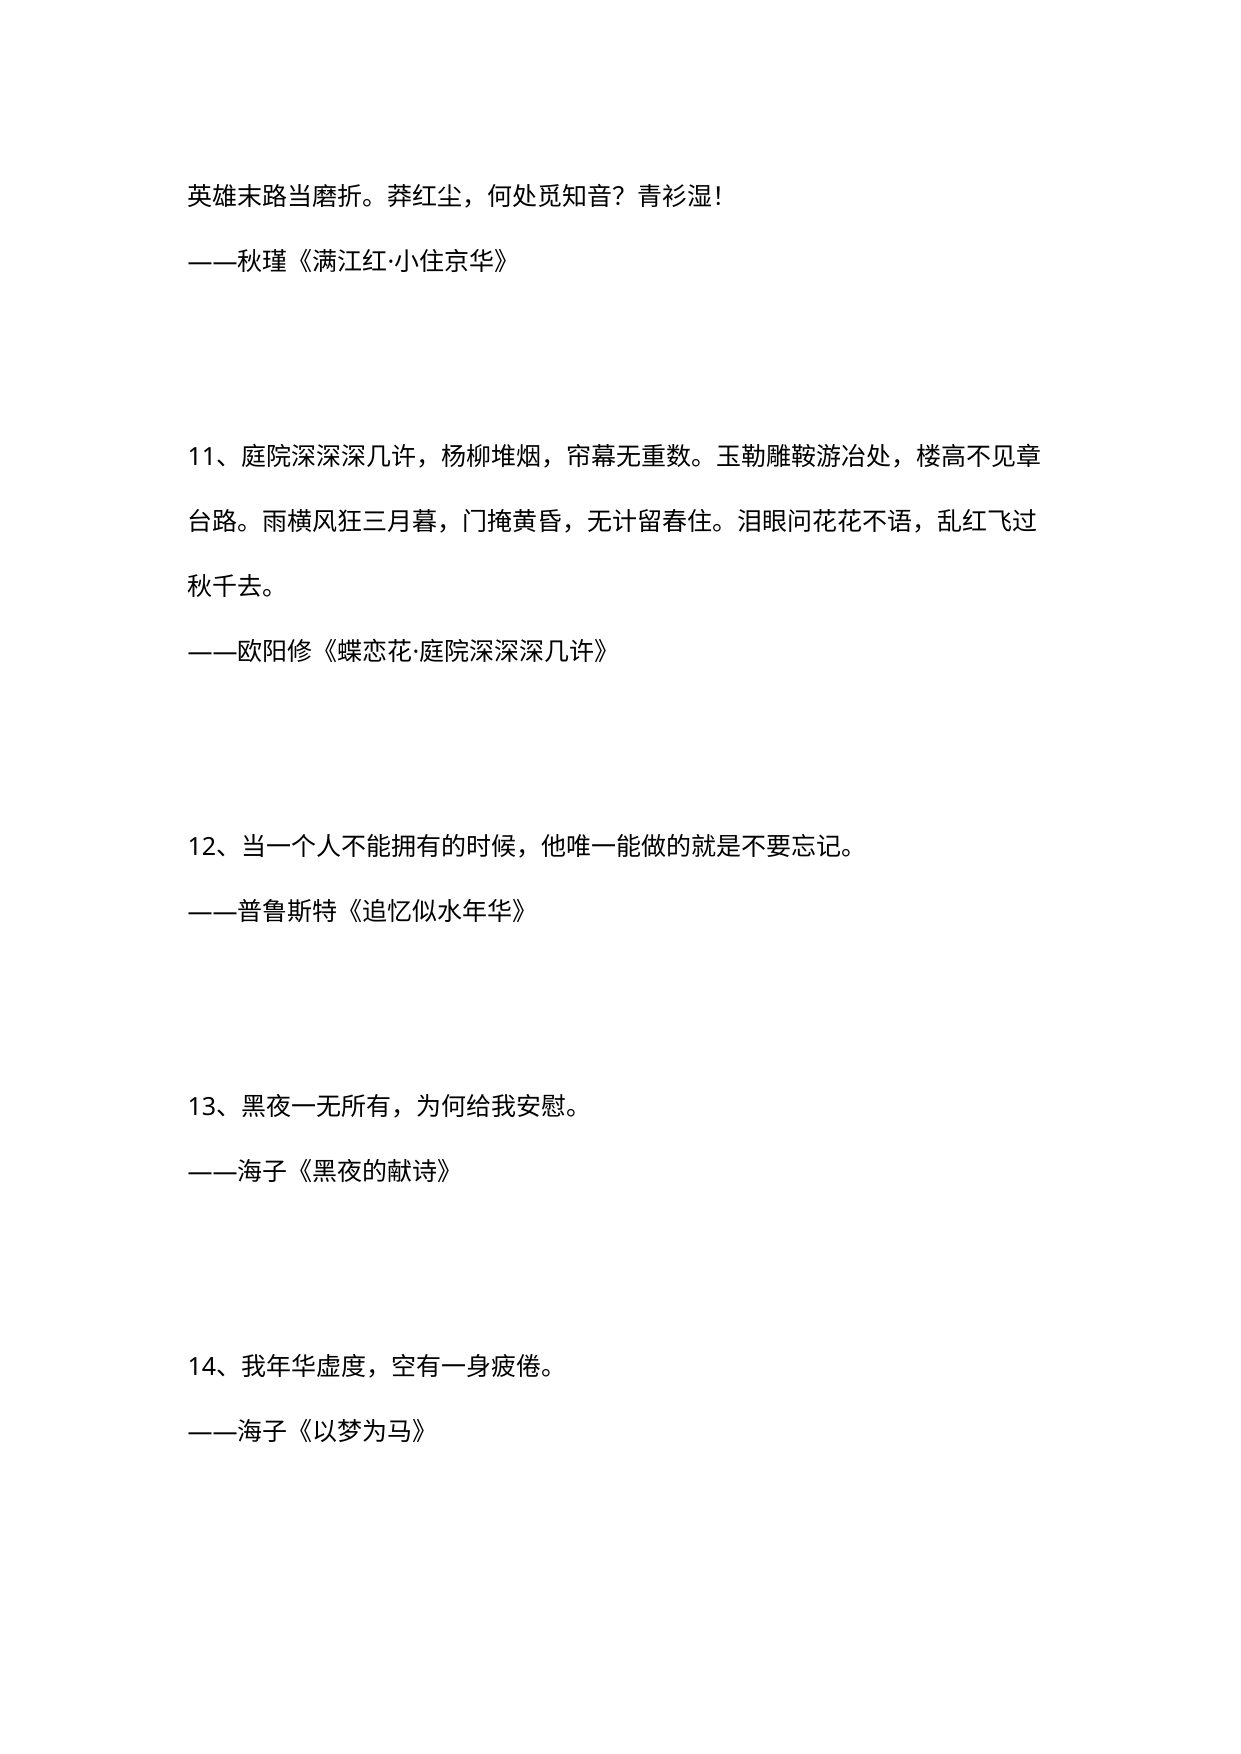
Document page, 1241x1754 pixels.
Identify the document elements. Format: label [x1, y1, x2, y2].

text [187, 162, 1053, 1462]
